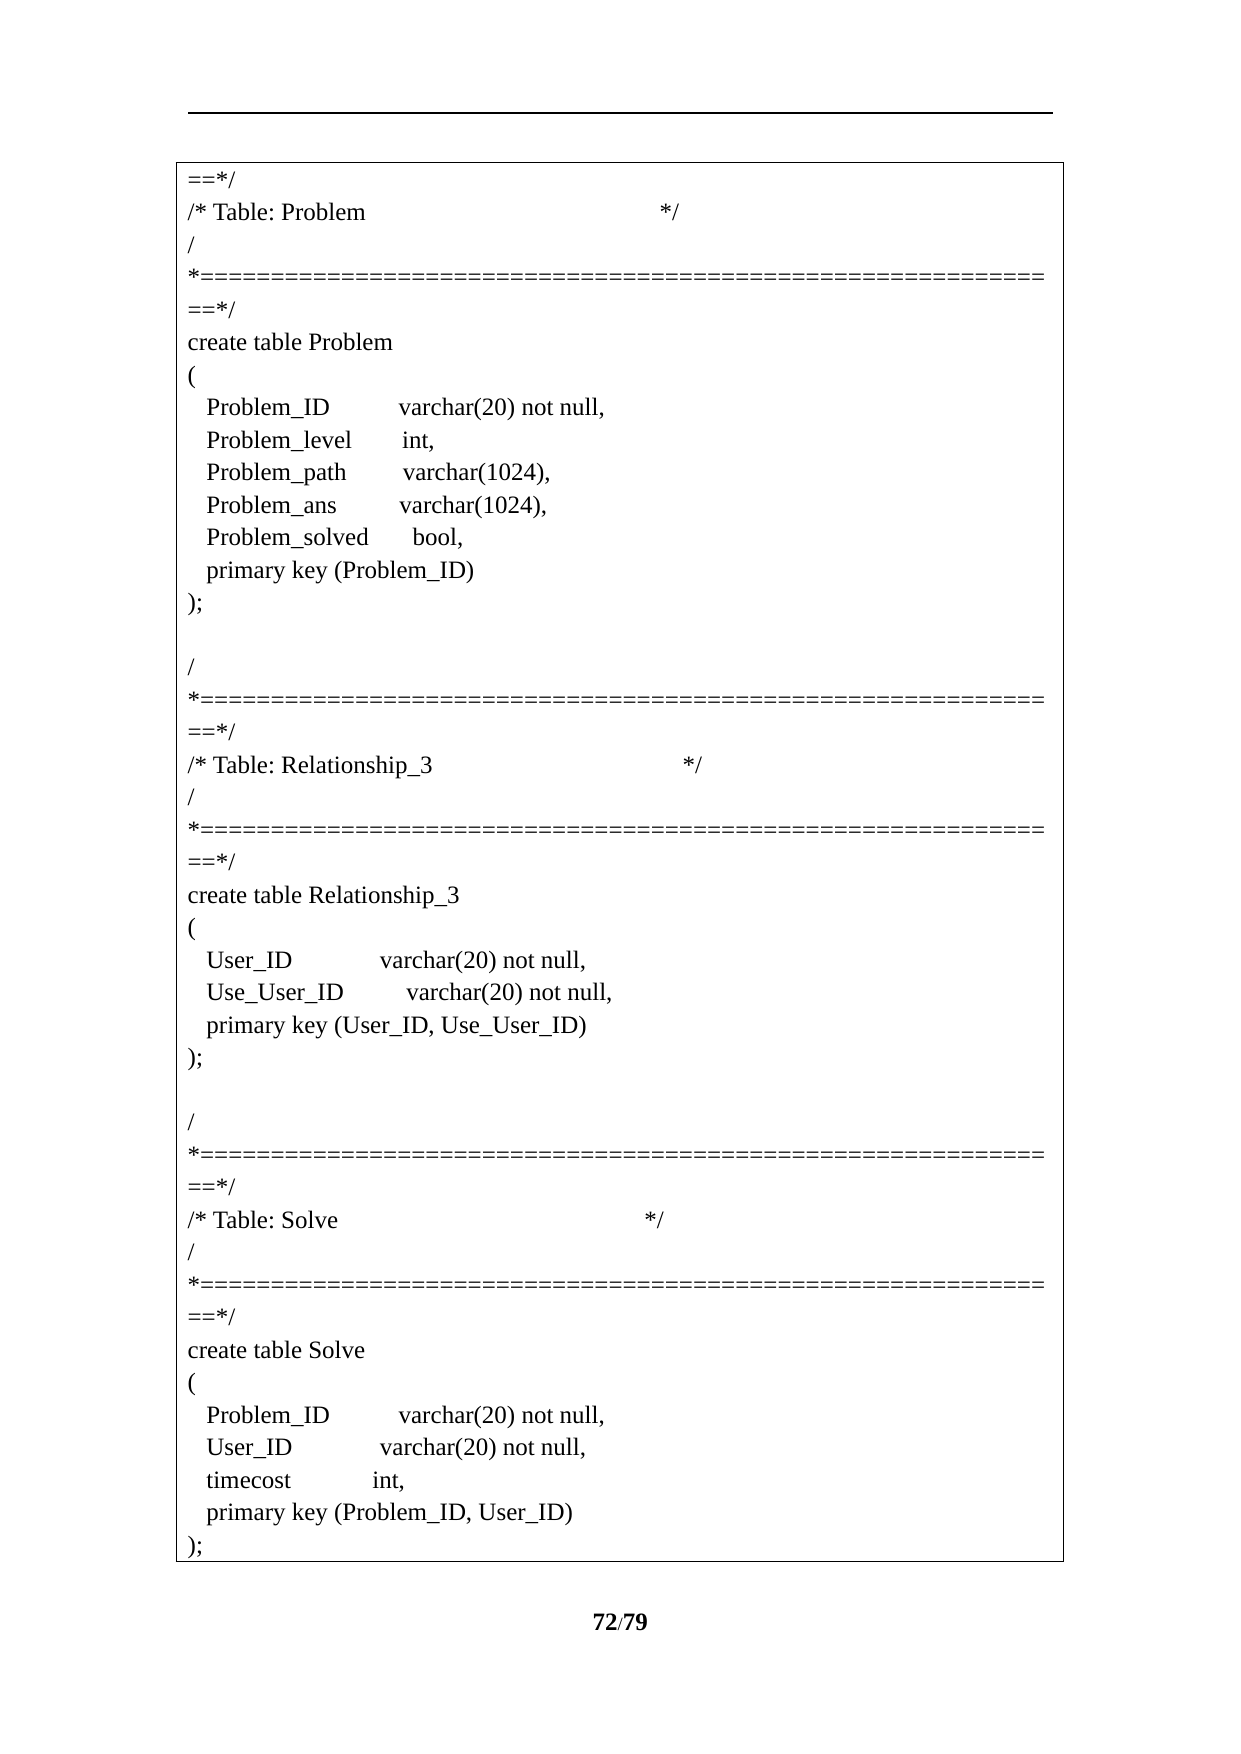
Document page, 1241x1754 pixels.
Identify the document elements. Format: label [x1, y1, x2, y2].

table_header [177, 163, 1063, 1561]
